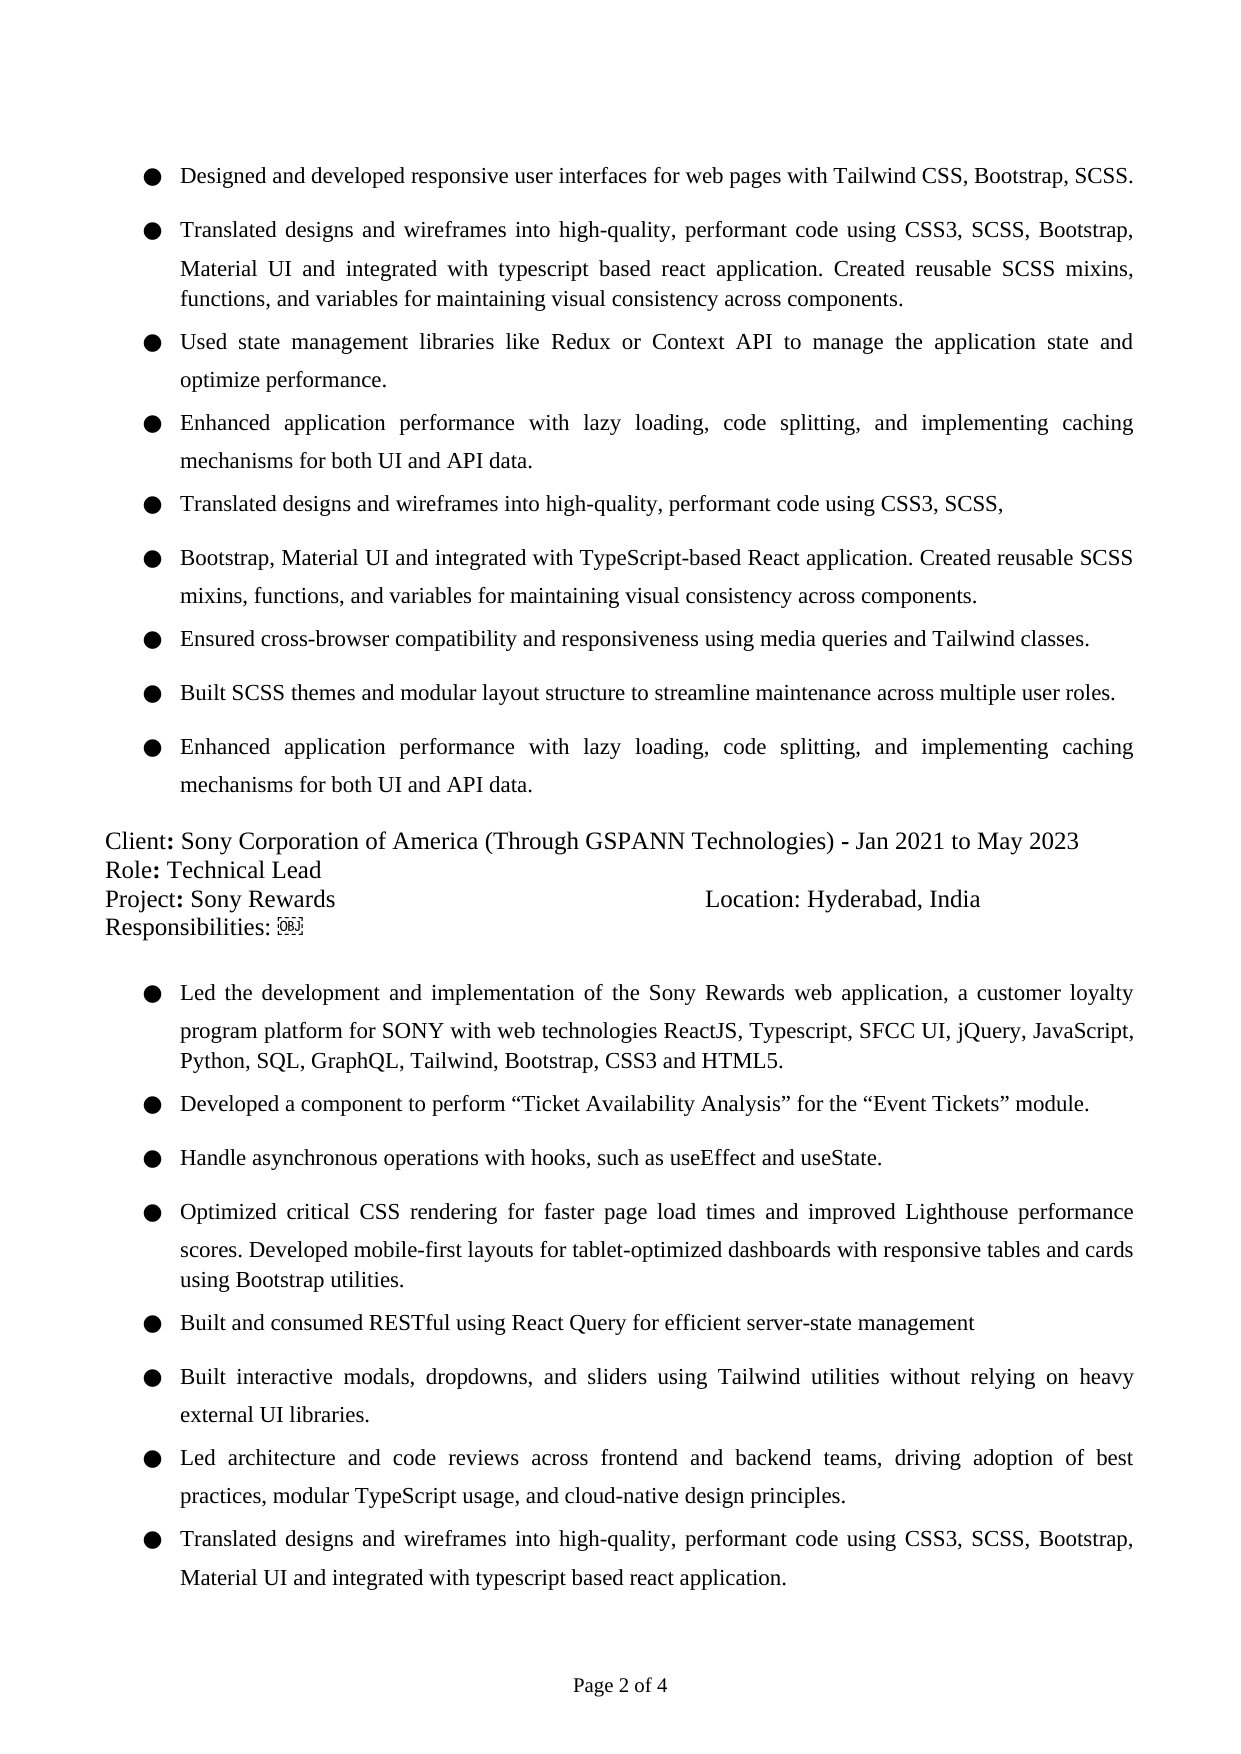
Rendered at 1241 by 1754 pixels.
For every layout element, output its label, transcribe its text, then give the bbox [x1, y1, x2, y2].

text Project: Sony Rewards Location: Hyderabad, India [105, 884, 1135, 912]
list Enhanced application performance with lazy loading, code splitting, and implementing caching mechanisms for both UI and API data. [142, 396, 1135, 473]
list Built SCSS themes and modular layout structure to streamline maintenance across multiple user roles. [142, 666, 1135, 713]
text Responsibilities: ￼ [105, 912, 1135, 941]
text Role: Technical Lead [105, 855, 1135, 884]
list Led architecture and code reviews across frontend and backend teams, driving adoption of best practices, modular TypeScript usage, and cloud-native design principles. [142, 1432, 1135, 1509]
list Designed and developed responsive user interfaces for web pages with Tailwind CSS, Bootstrap, SCSS. [142, 150, 1135, 197]
list Used state management libraries like Redux or Context API to manage the application state and optimize performance. [142, 315, 1135, 392]
list Built and consumed RESTful using React Query for efficient server-state management [142, 1297, 1135, 1344]
list Developed a component to perform “Ticket Availability Analysis” for the “Event Tickets” module. [142, 1077, 1135, 1124]
list Handle asynchronous operations with hooks, such as useEffect and useState. [142, 1131, 1135, 1178]
list Optimized critical CSS rendering for faster page load times and improved Lighthouse performance scores. Developed mobile-first layouts for tablet-optimized dashboards with responsive tables and cards using Bootstrap utilities. [142, 1185, 1135, 1293]
list Built interactive modals, dropdowns, and sliders using Tailwind utilities without relying on heavy external UI libraries. [142, 1351, 1135, 1428]
list Translated designs and wireframes into high-quality, performant code using CSS3, SCSS, Bootstrap, Material UI and integrated with typescript based react application. [142, 1513, 1135, 1590]
list Enhanced application performance with lazy loading, code splitting, and implementing caching mechanisms for both UI and API data. [142, 720, 1135, 797]
list Ensured cross-browser compatibility and responsiveness using media queries and Tailwind classes. [142, 612, 1135, 659]
list Led the development and implementation of the Sony Rewards web application, a customer loyalty program platform for SONY with web technologies ReactJS, Typescript, SFCC UI, jQuery, JavaScript, Python, SQL, GraphQL, Tailwind, Bootstrap, CSS3 and HTML5. [142, 966, 1135, 1074]
list Bootstrap, Material UI and integrated with TypeScript-based React application. Created reusable SCSS mixins, functions, and variables for maintaining visual consistency across components. [142, 531, 1135, 608]
list Translated designs and wireframes into high-quality, performant code using CSS3, SCSS, [142, 477, 1135, 524]
text Client: Sony Corporation of America (Through GSPANN Technologies) - Jan 2021 to May 2023 [105, 826, 1135, 855]
